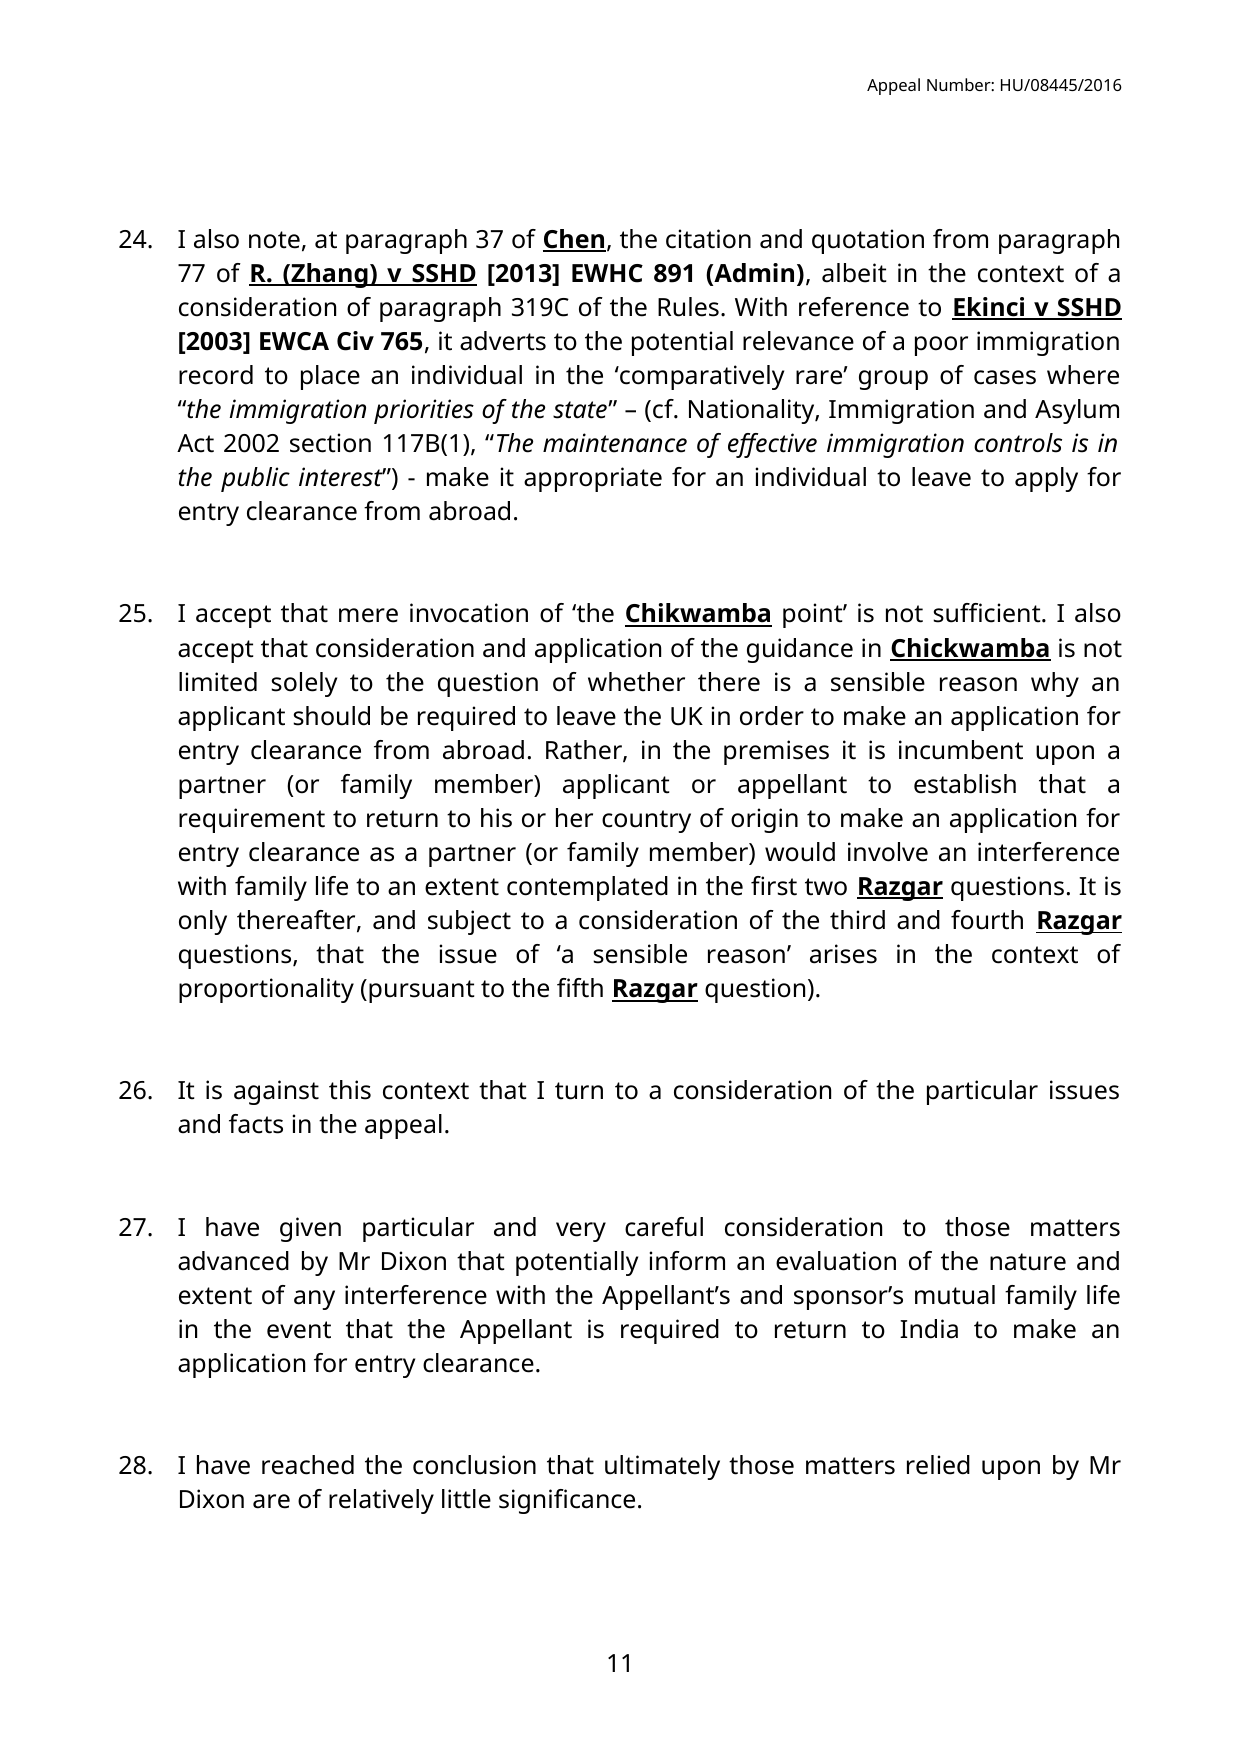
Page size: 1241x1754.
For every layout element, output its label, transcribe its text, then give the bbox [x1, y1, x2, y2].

text 25. I accept that mere invocation of ‘the Chikwamba point’ is not sufficient. I also accept that consideration and application of the guidance in Chickwamba is not limited solely to the question of whether there is a sensible reason why an applicant should be required to leave the UK in order to make an application for entry clearance from abroad. Rather, in the premises it is incumbent upon a partner (or family member) applicant or appellant to establish that a requirement to return to his or her country of origin to make an application for entry clearance as a partner (or family member) would involve an interference with family life to an extent contemplated in the first two Razgar questions. It is only thereafter, and subject to a consideration of the third and fourth Razgar questions, that the issue of ‘a sensible reason’ arises in the context of proportionality (pursuant to the fifth Razgar question). [118, 596, 1122, 1005]
text 26. It is against this context that I turn to a consideration of the particular issues and facts in the appeal. [118, 1073, 1122, 1141]
text 28. I have reached the conclusion that ultimately those matters relied upon by Mr Dixon are of relatively little significance. [118, 1448, 1122, 1516]
text 24. I also note, at paragraph 37 of Chen, the citation and quotation from paragraph 77 of R. (Zhang) v SSHD [2013] EWHC 891 (Admin), albeit in the context of a consideration of paragraph 319C of the Rules. With reference to Ekinci v SSHD [2003] EWCA Civ 765, it adverts to the potential relevance of a poor immigration record to place an individual in the ‘comparatively rare’ group of cases where “the immigration priorities of the state” – (cf. Nationality, Immigration and Asylum Act 2002 section 117B(1), “The maintenance of effective immigration controls is in the public interest”) - make it appropriate for an individual to leave to apply for entry clearance from abroad. [118, 221, 1122, 528]
text 27. I have given particular and very careful consideration to those matters advanced by Mr Dixon that potentially inform an evaluation of the nature and extent of any interference with the Appellant’s and sponsor’s mutual family life in the event that the Appellant is required to return to India to make an application for entry clearance. [118, 1209, 1122, 1379]
